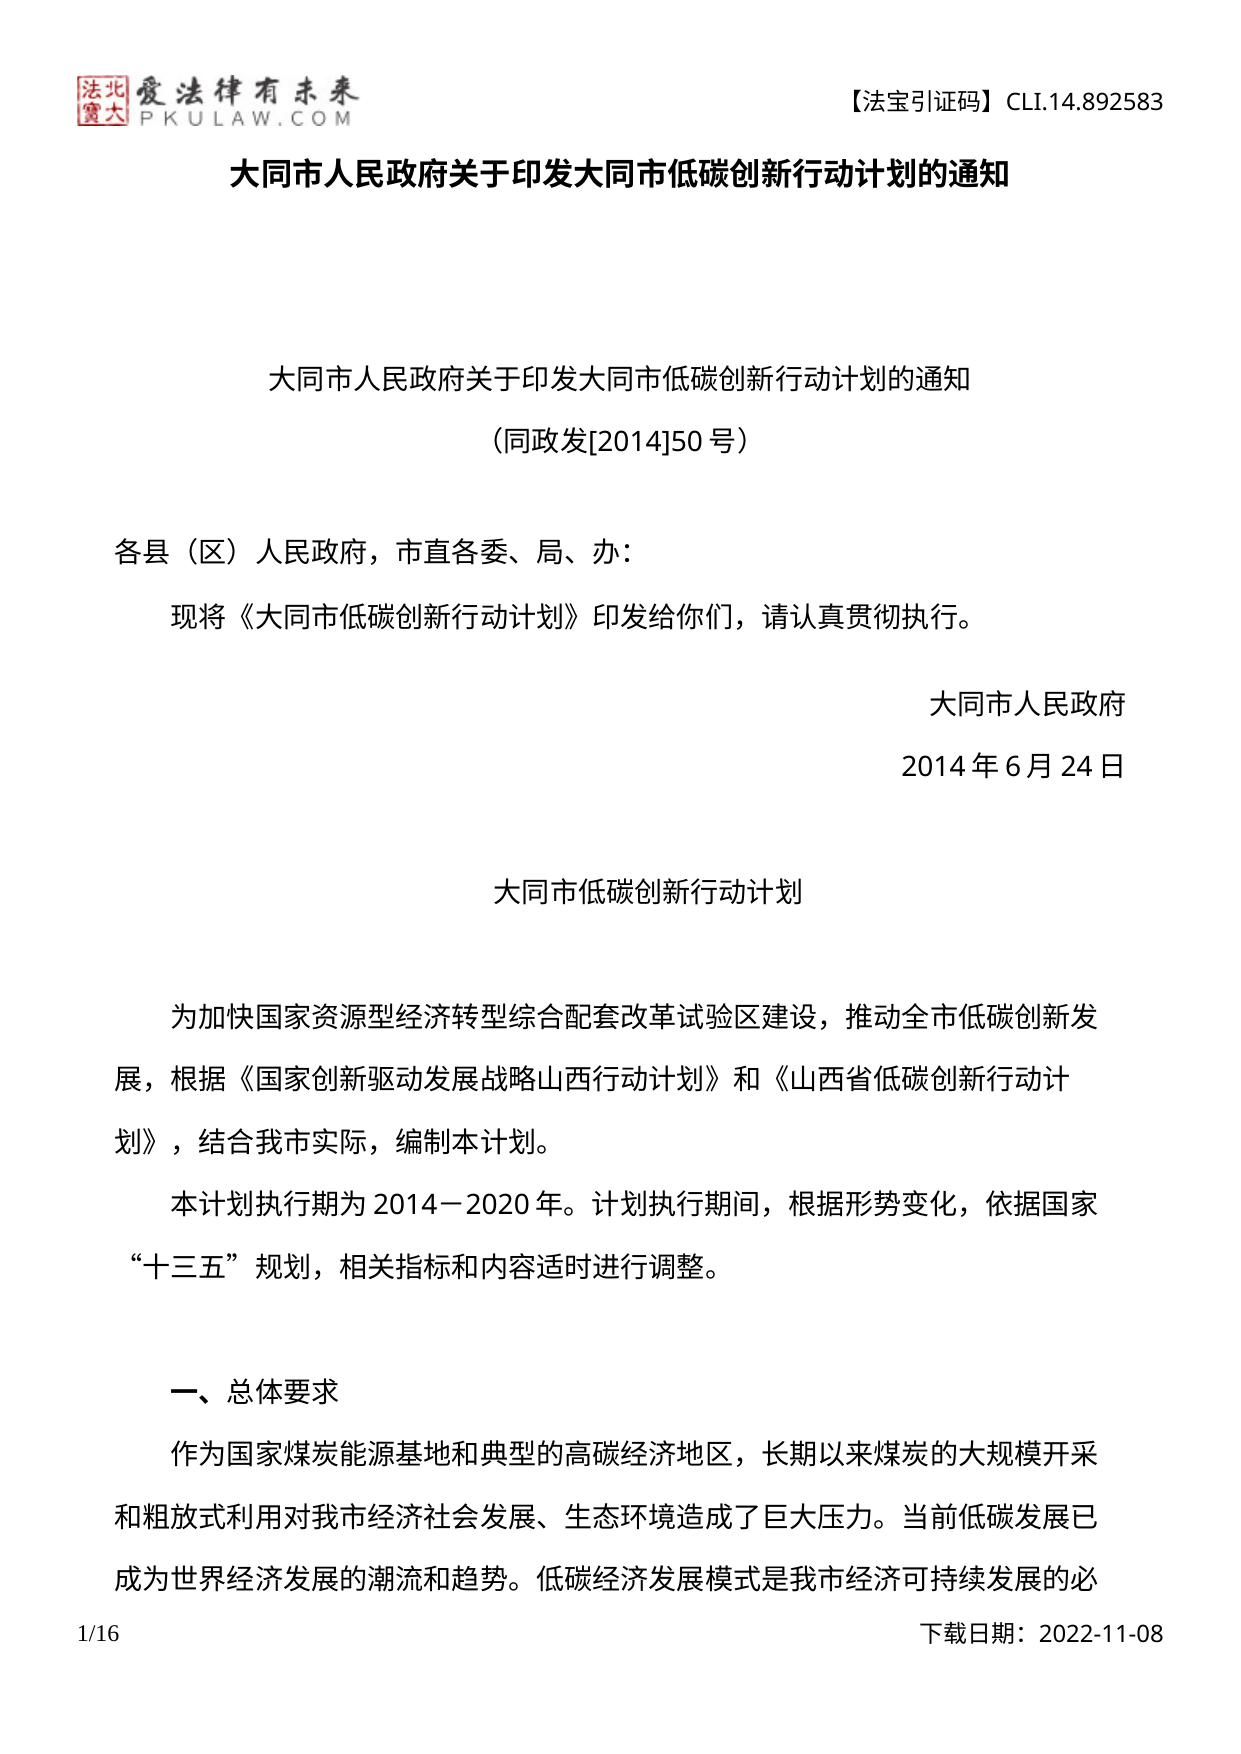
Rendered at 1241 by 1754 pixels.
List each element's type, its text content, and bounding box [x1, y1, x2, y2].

text 大同市人民政府关于印发大同市低碳创新行动计划的通知 （同政发[2014]50号） [114, 273, 1126, 460]
text 各县（区）人民政府，市直各委、局、办： 现将《大同市低碳创新行动计划》印发给你们，请认真贯彻执行。 [114, 476, 1126, 636]
text 大同市低碳创新行动计划 [114, 848, 1126, 910]
picture [76, 75, 361, 126]
text 大同市人民政府 2014年6月24日 [114, 660, 1126, 785]
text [114, 910, 1126, 1598]
title 大同市人民政府关于印发大同市低碳创新行动计划的通知 [114, 156, 1126, 192]
